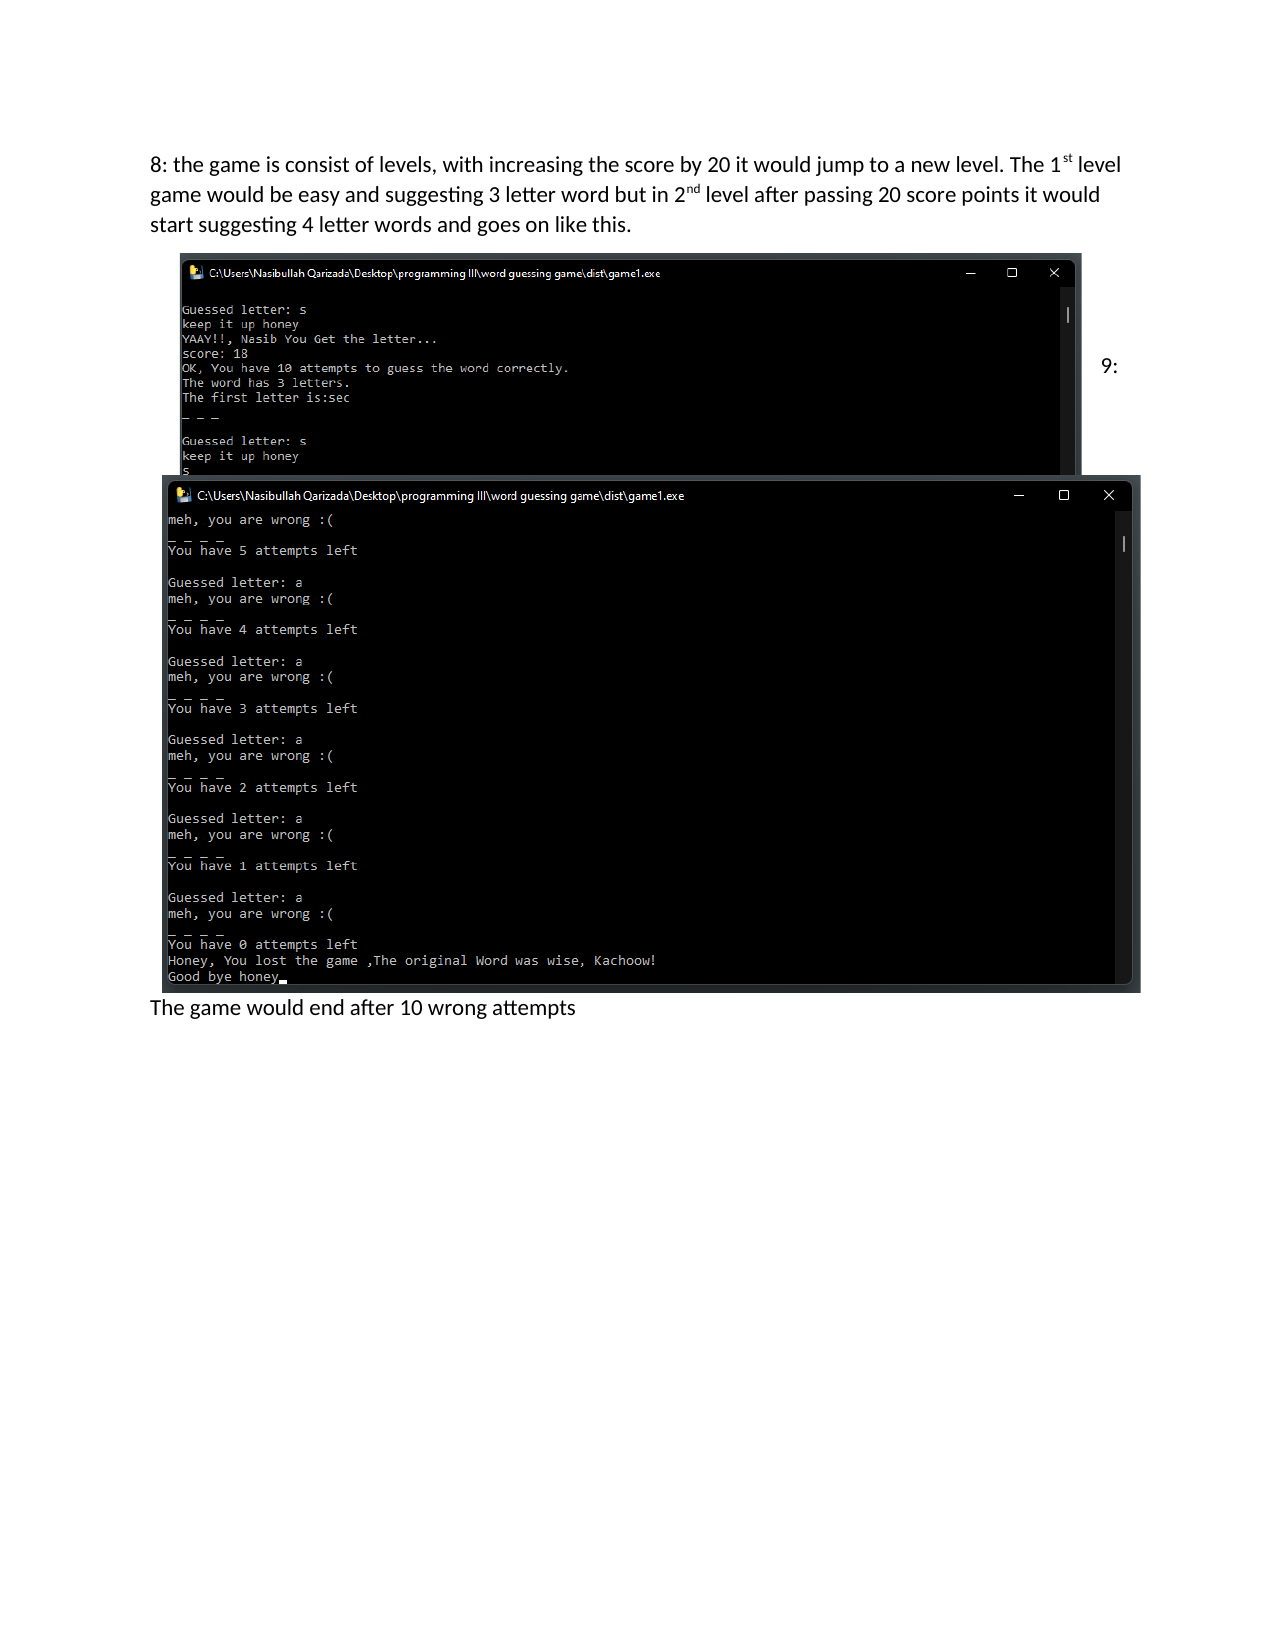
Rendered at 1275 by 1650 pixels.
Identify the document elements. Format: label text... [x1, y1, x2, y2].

picture [162, 253, 1141, 993]
text 8: the game is consist of levels, with increasing the score by 20 it would jump to a new level. The 1st level game would be easy and suggesting 3 letter word but in 2nd level after passing 20 score points it would start suggesting 4 letter words and goes on like this. [150, 150, 1125, 238]
